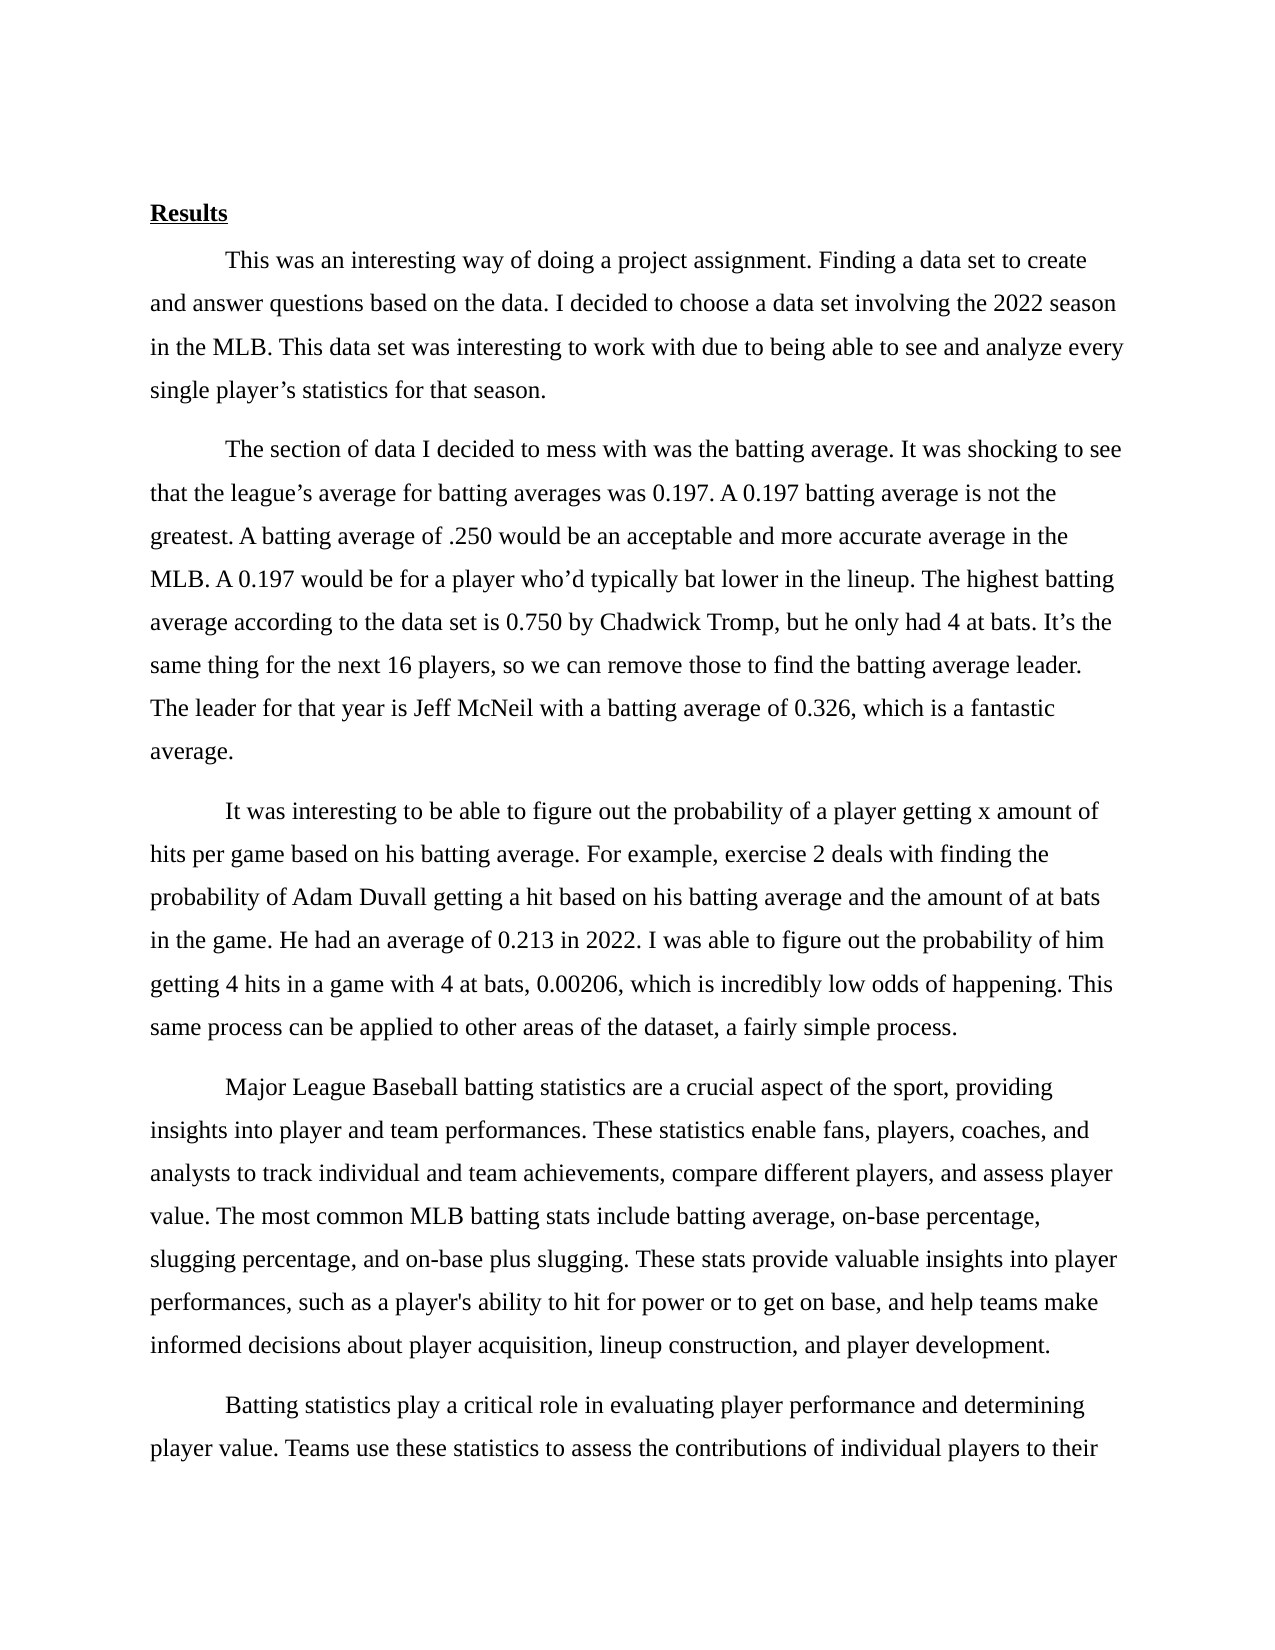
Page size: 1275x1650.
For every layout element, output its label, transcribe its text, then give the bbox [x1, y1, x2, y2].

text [150, 1390, 1125, 1462]
text It was interesting to be able to figure out the probability of a player getting x amount of hits per game based on his batting average. For example, exercise 2 deals with finding the probability of Adam Duvall getting a hit based on his batting average and the amount of at bats in the game. He had an average of 0.213 in 2022. I was able to figure out the probability of him getting 4 hits in a game with 4 at bats, 0.00206, which is incredibly low odds of happening. This same process can be applied to other areas of the dataset, a fairly simple process. [150, 796, 1125, 1041]
text The section of data I decided to mess with was the batting average. It was shocking to see that the league’s average for batting averages was 0.197. A 0.197 batting average is not the greatest. A batting average of .250 would be an acceptable and more accurate average in the MLB. A 0.197 would be for a player who’d typically bat lower in the lineup. The highest batting average according to the data set is 0.750 by Chadwick Tromp, but he only had 4 at bats. It’s the same thing for the next 16 players, so we can remove those to find the batting average leader. The leader for that year is Jeff McNeil with a batting average of 0.326, which is a fantastic average. [150, 434, 1125, 765]
text This was an interesting way of doing a project assignment. Finding a data set to create and answer questions based on the data. I decided to choose a data set involving the 2022 season in the MLB. This data set was interesting to work with due to being able to see and analyze every single player’s statistics for that season. [150, 245, 1125, 403]
text Major League Baseball batting statistics are a crucial aspect of the sport, providing insights into player and team performances. These statistics enable fans, players, coaches, and analysts to track individual and team achievements, compare different players, and assess player value. The most common MLB batting stats include batting average, on-base percentage, slugging percentage, and on-base plus slugging. These stats provide valuable insights into player performances, such as a player's ability to hit for power or to get on base, and help teams make informed decisions about player acquisition, lineup construction, and player development. [150, 1072, 1125, 1359]
text Results [150, 198, 1125, 226]
